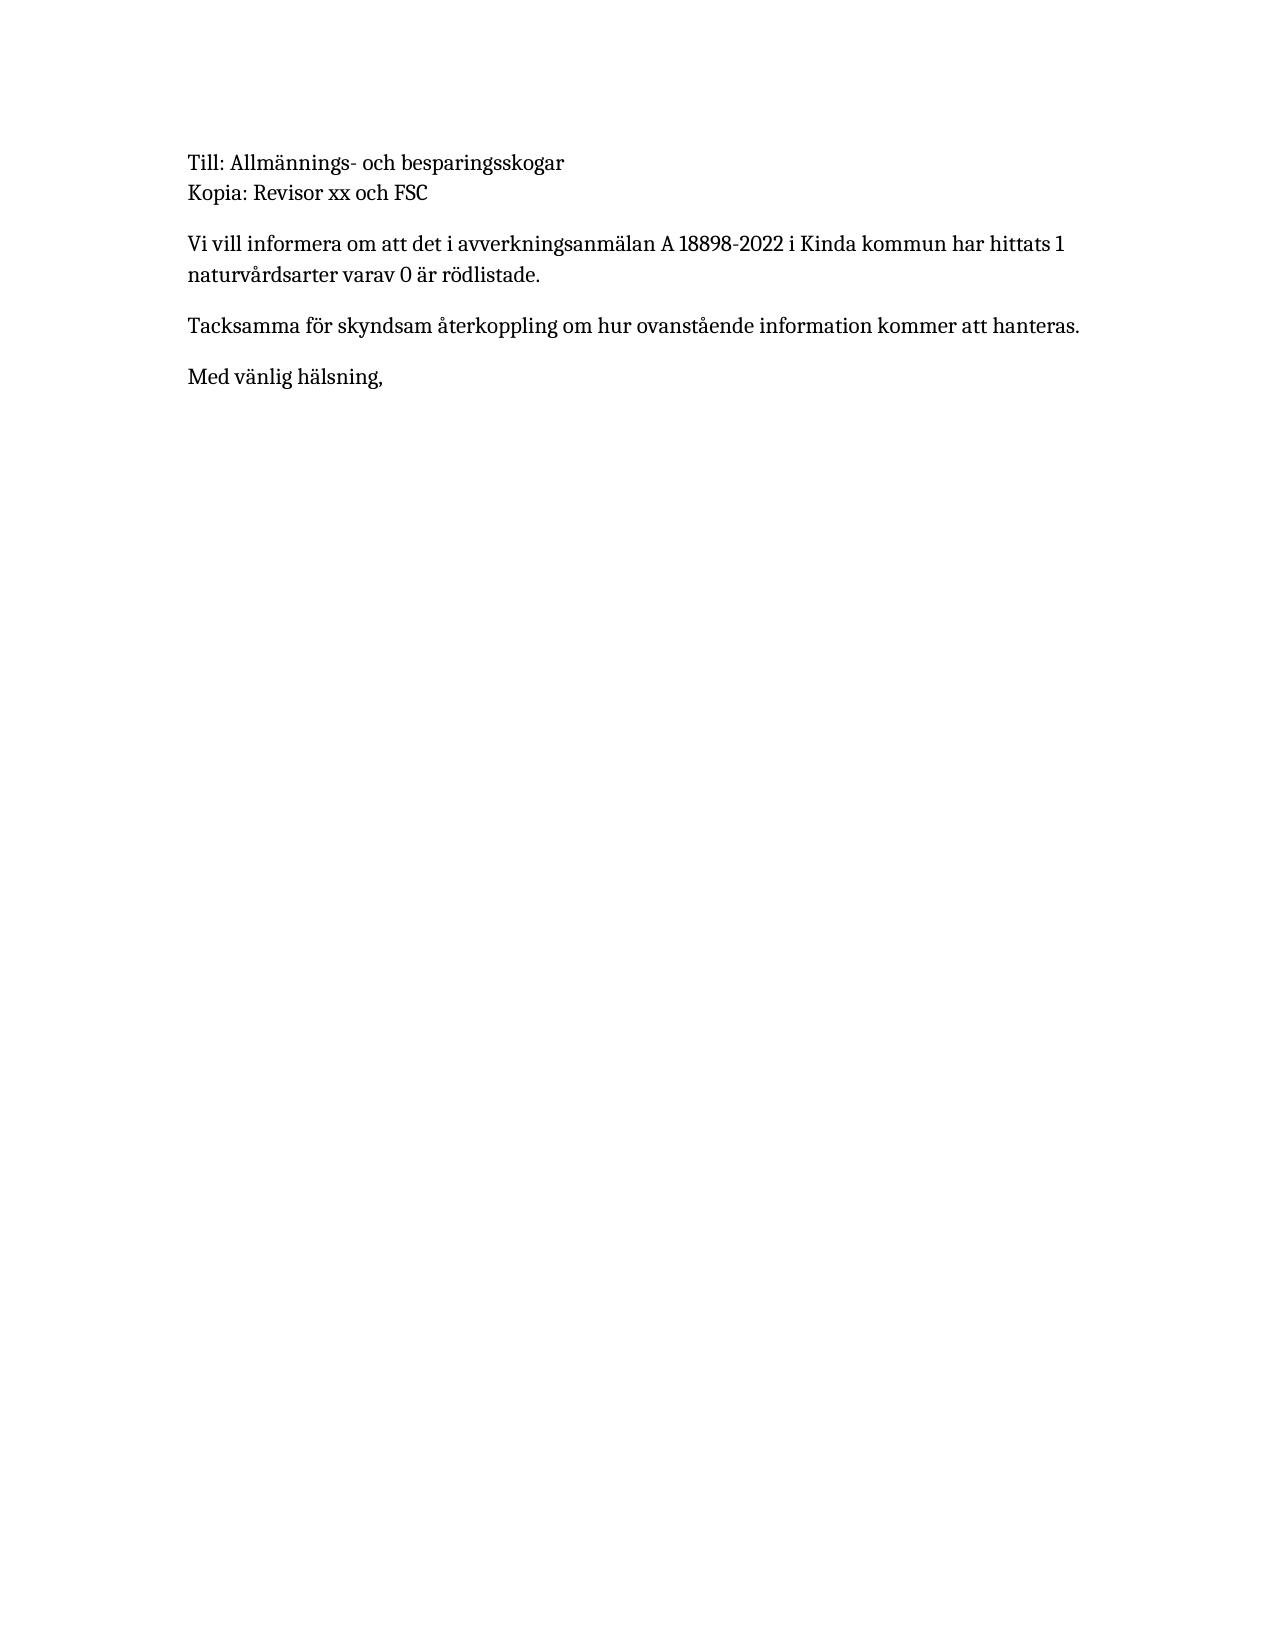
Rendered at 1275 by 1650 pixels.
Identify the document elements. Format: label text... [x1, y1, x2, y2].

text Tacksamma för skyndsam återkoppling om hur ovanstående information kommer att hanteras. [187, 312, 1087, 339]
text Med vänlig hälsning, [187, 363, 1087, 420]
text Vi vill informera om att det i avverkningsanmälan A 18898-2022 i Kinda kommun har hittats 1 naturvårdsarter varav 0 är rödlistade. [187, 231, 1087, 288]
text Till: Allmännings- och besparingsskogar Kopia: Revisor xx och FSC [187, 150, 1087, 207]
